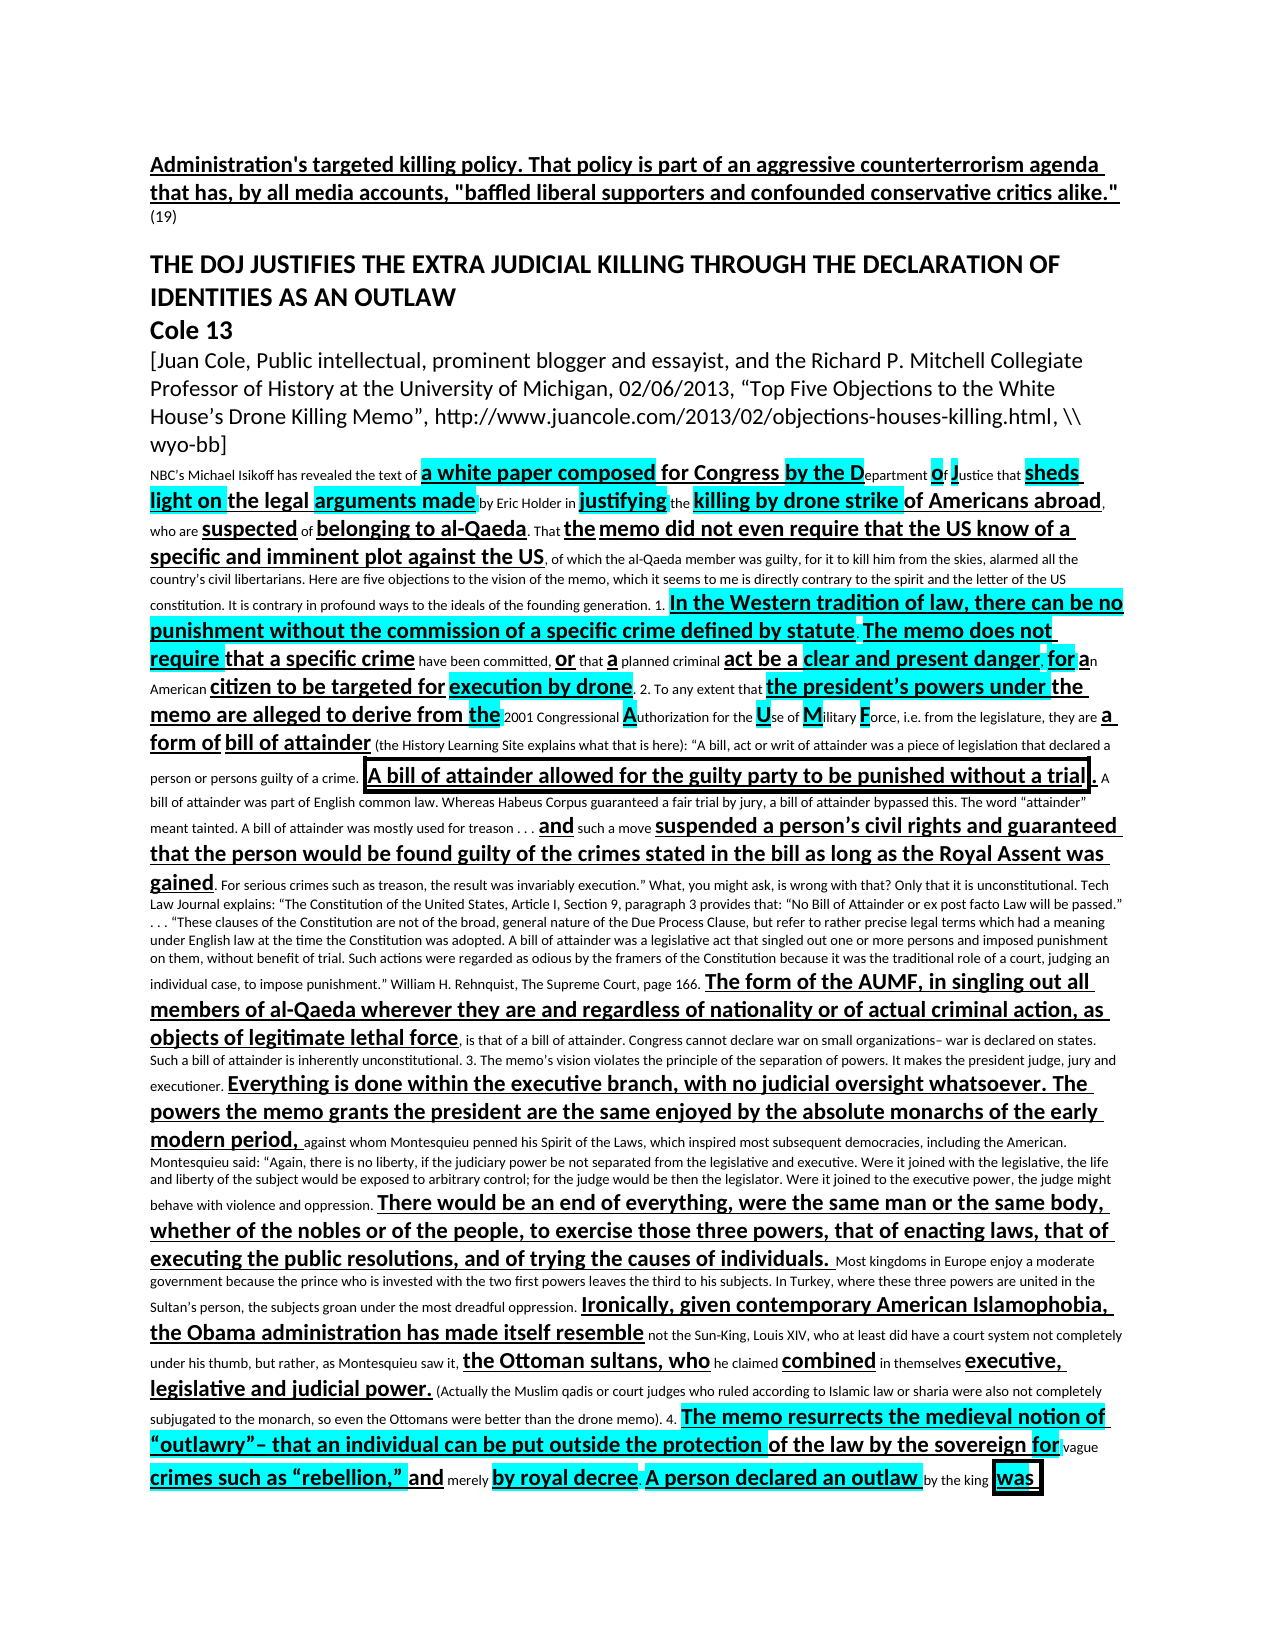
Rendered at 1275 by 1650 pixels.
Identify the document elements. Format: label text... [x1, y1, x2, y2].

text [Juan Cole, Public intellectual, prominent blogger and essayist, and the Richard P. Mitchell Collegiate Professor of History at the University of Michigan, 02/06/2013, “Top Five Objections to the White House’s Drone Killing Memo”, http://www.juancole.com/2013/02/objections-houses-killing.html, \\wyo-bb] [150, 346, 1125, 458]
text Cole 13 [150, 313, 1125, 346]
subtitle THE DOJ JUSTIFIES THE EXTRA JUDICIAL KILLING THROUGH THE DECLARATION OF IDENTITIES AS AN OUTLAW [150, 247, 1125, 313]
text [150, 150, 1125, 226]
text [150, 458, 1125, 1496]
